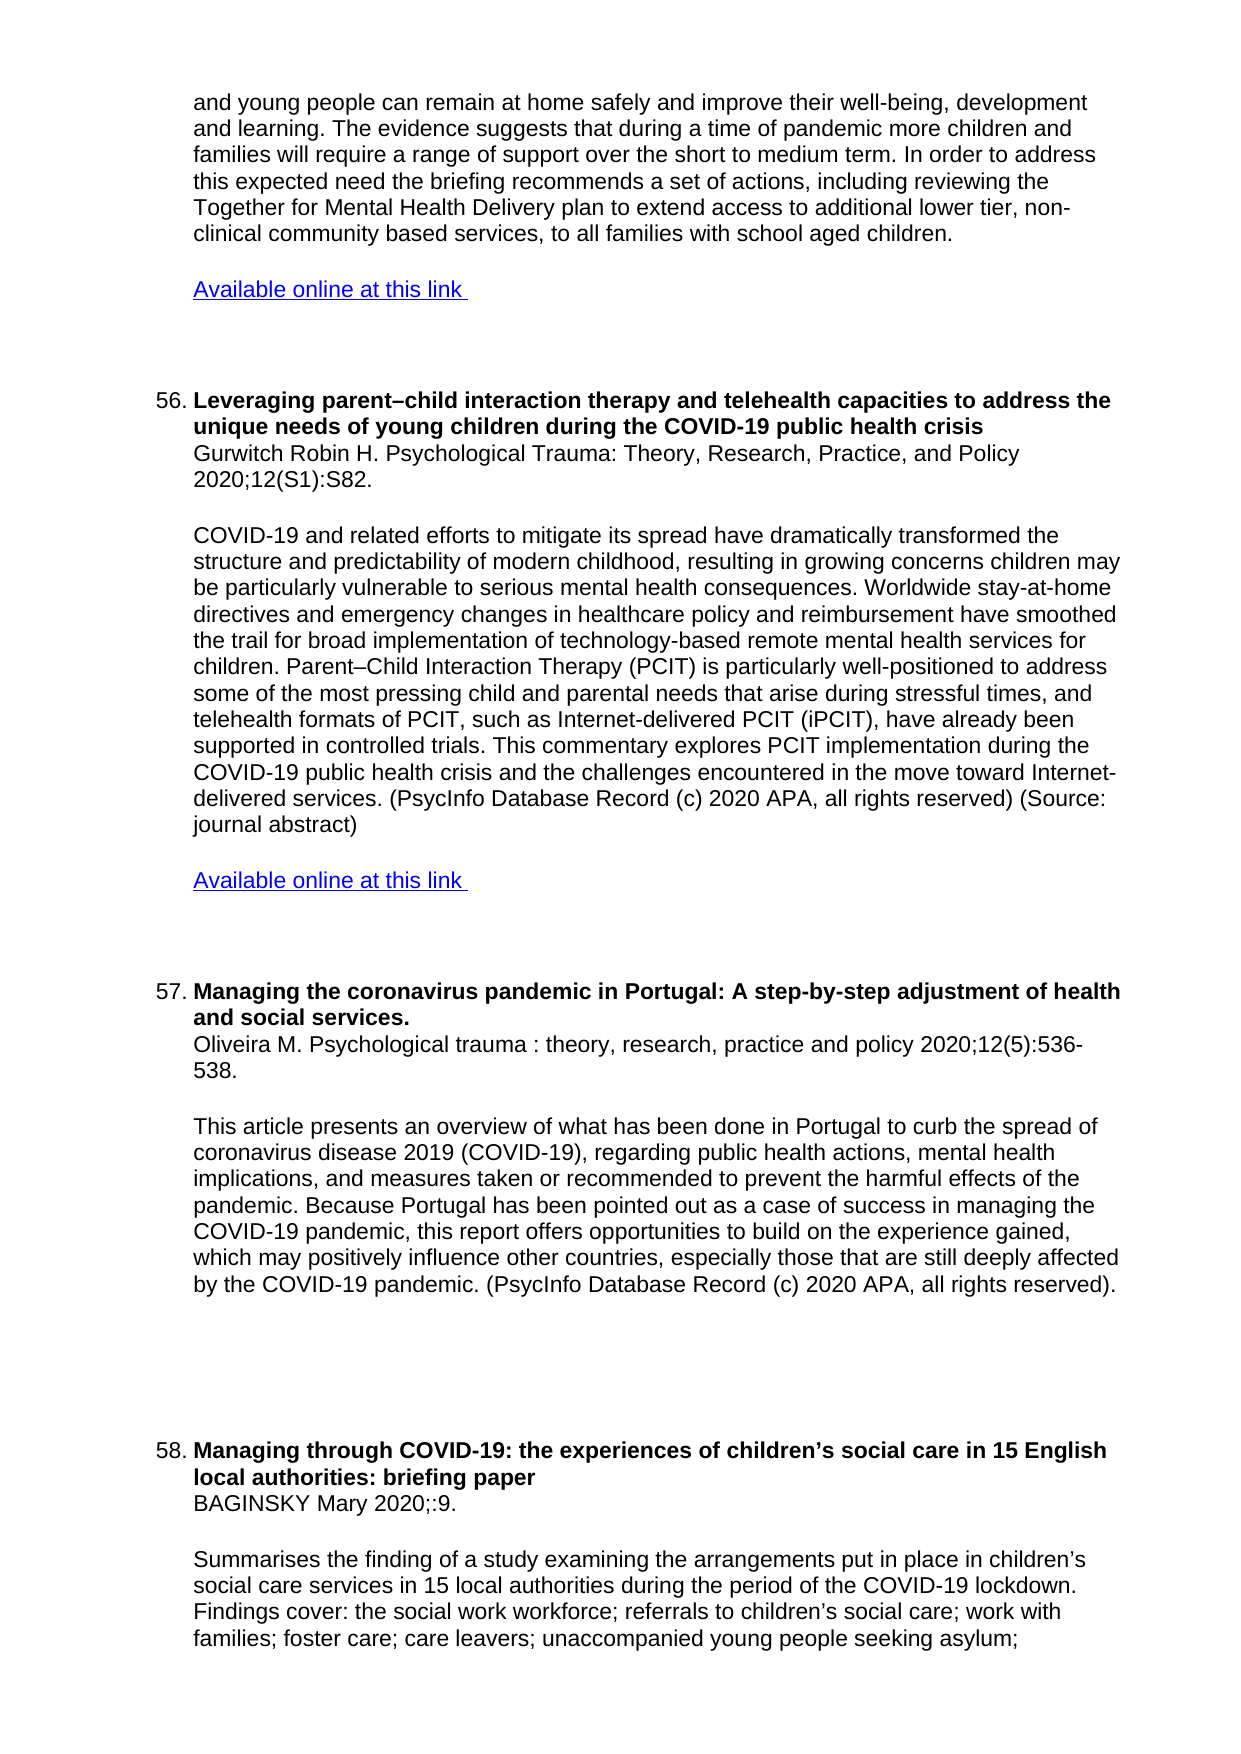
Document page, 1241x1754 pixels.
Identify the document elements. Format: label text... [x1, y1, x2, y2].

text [193, 1546, 1122, 1651]
list Managing the coronavirus pandemic in Portugal: A step-by-step adjustment of health and social services. Oliveira M. Psychological trauma : theory, research, practice and policy 2020;12(5):536-538. [156, 978, 1122, 1083]
text This article presents an overview of what has been done in Portugal to curb the spread of coronavirus disease 2019 (COVID-19), regarding public health actions, mental health implications, and measures taken or recommended to prevent the harmful effects of the pandemic. Because Portugal has been pointed out as a case of success in managing the COVID-19 pandemic, this report offers opportunities to build on the experience gained, which may positively influence other countries, especially those that are still deeply affected by the COVID-19 pandemic. (PsycInfo Database Record (c) 2020 APA, all rights reserved). [193, 1113, 1122, 1297]
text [193, 89, 1122, 247]
text Available online at this link [193, 867, 1122, 893]
text Available online at this link [193, 276, 1122, 302]
list Leveraging parent–child interaction therapy and telehealth capacities to address the unique needs of young children during the COVID-19 public health crisis Gurwitch Robin H. Psychological Trauma: Theory, Research, Practice, and Policy 2020;12(S1):S82. [156, 387, 1122, 492]
list Managing through COVID-19: the experiences of children’s social care in 15 English local authorities: briefing paper BAGINSKY Mary 2020;:9. [156, 1437, 1122, 1516]
text COVID-19 and related efforts to mitigate its spread have dramatically transformed the structure and predictability of modern childhood, resulting in growing concerns children may be particularly vulnerable to serious mental health consequences. Worldwide stay-at-home directives and emergency changes in healthcare policy and reimbursement have smoothed the trail for broad implementation of technology-based remote mental health services for children. Parent–Child Interaction Therapy (PCIT) is particularly well-positioned to address some of the most pressing child and parental needs that arise during stressful times, and telehealth formats of PCIT, such as Internet-delivered PCIT (iPCIT), have already been supported in controlled trials. This commentary explores PCIT implementation during the COVID-19 public health crisis and the challenges encountered in the move toward Internet-delivered services. (PsycInfo Database Record (c) 2020 APA, all rights reserved) (Source: journal abstract) [193, 522, 1122, 838]
